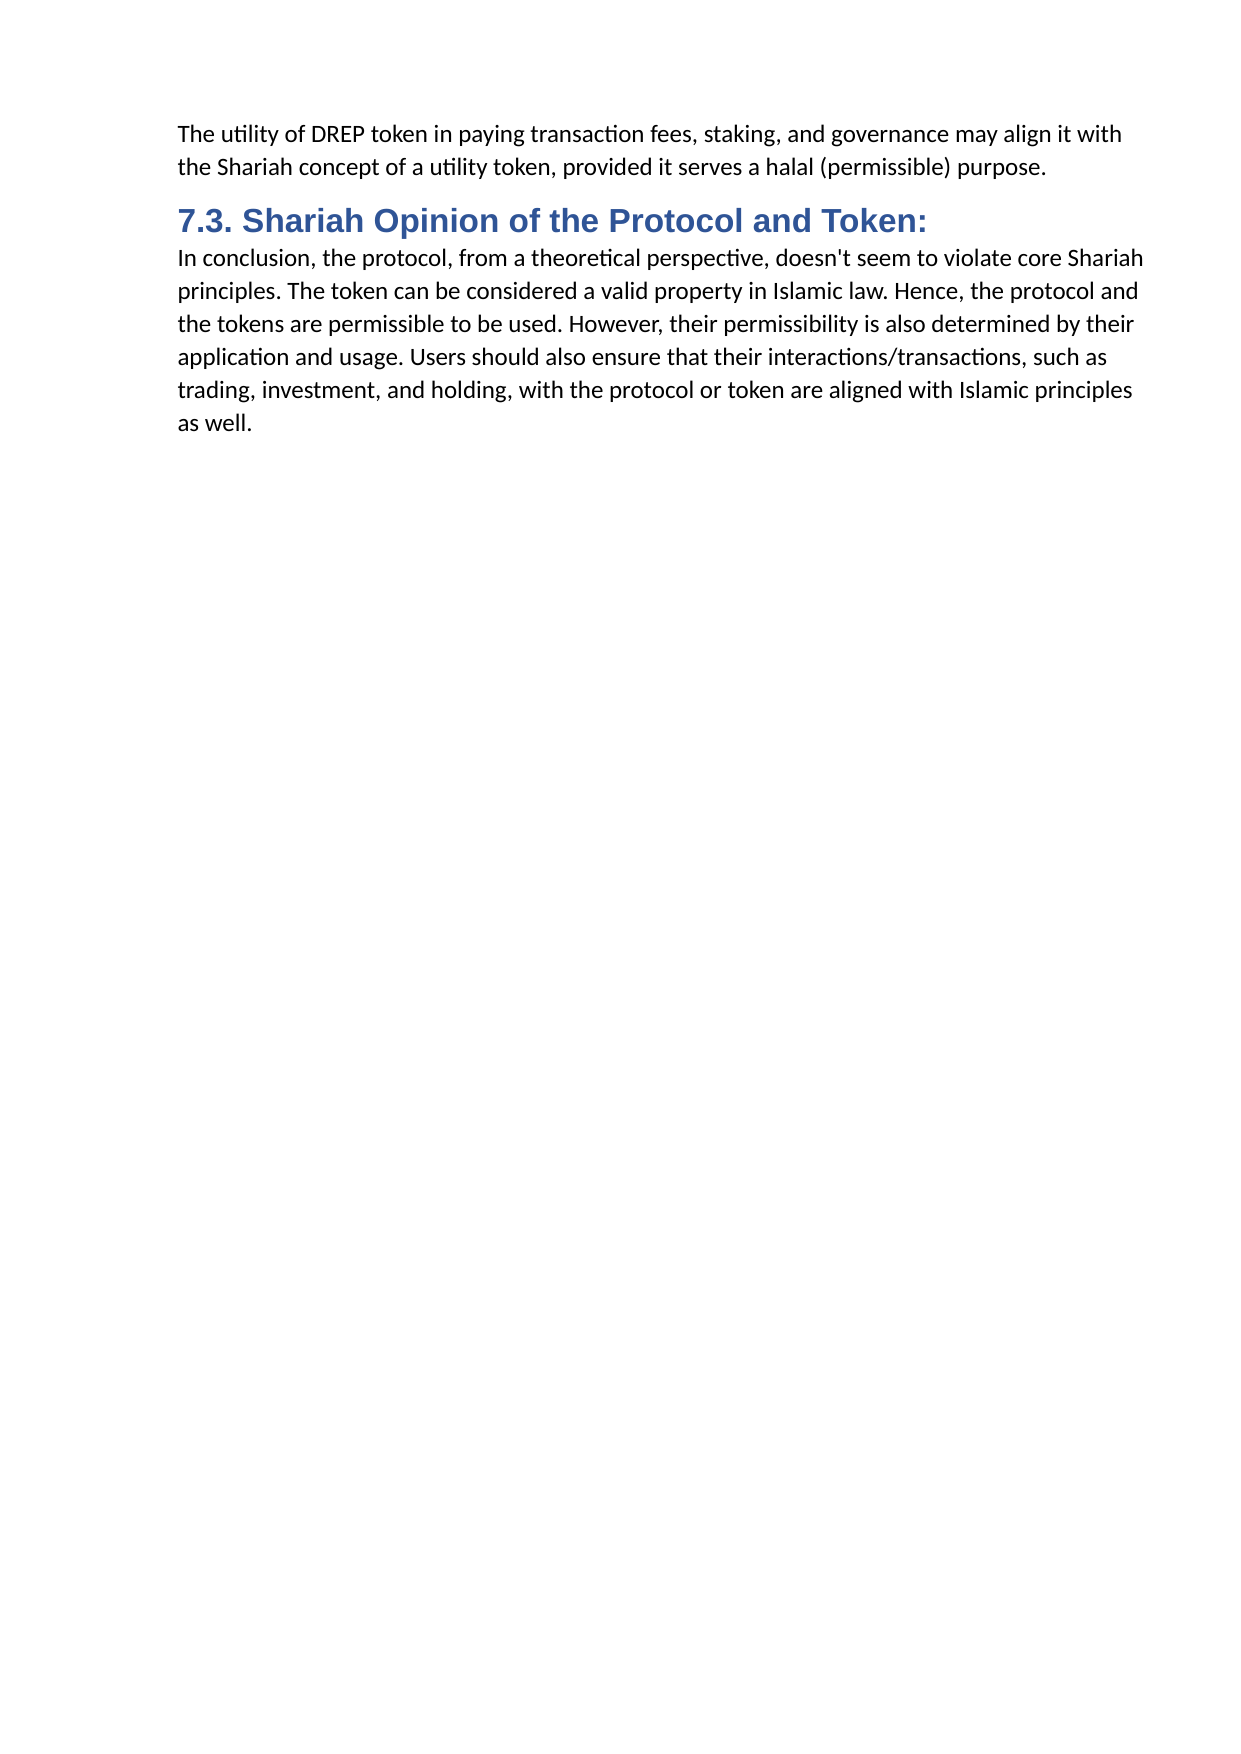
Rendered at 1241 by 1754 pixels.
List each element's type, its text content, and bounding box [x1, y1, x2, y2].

subtitle 7.3. Shariah Opinion of the Protocol and Token: [177, 201, 1152, 239]
text In conclusion, the protocol, from a theoretical perspective, doesn't seem to violate core Shariah principles. The token can be considered a valid property in Islamic law. Hence, the protocol and the tokens are permissible to be used. However, their permissibility is also determined by their application and usage. Users should also ensure that their interactions/transactions, such as trading, investment, and holding, with the protocol or token are aligned with Islamic principles as well. [177, 242, 1152, 437]
text The utility of DREP token in paying transaction fees, staking, and governance may align it with the Shariah concept of a utility token, provided it serves a halal (permissible) purpose. [177, 118, 1152, 182]
